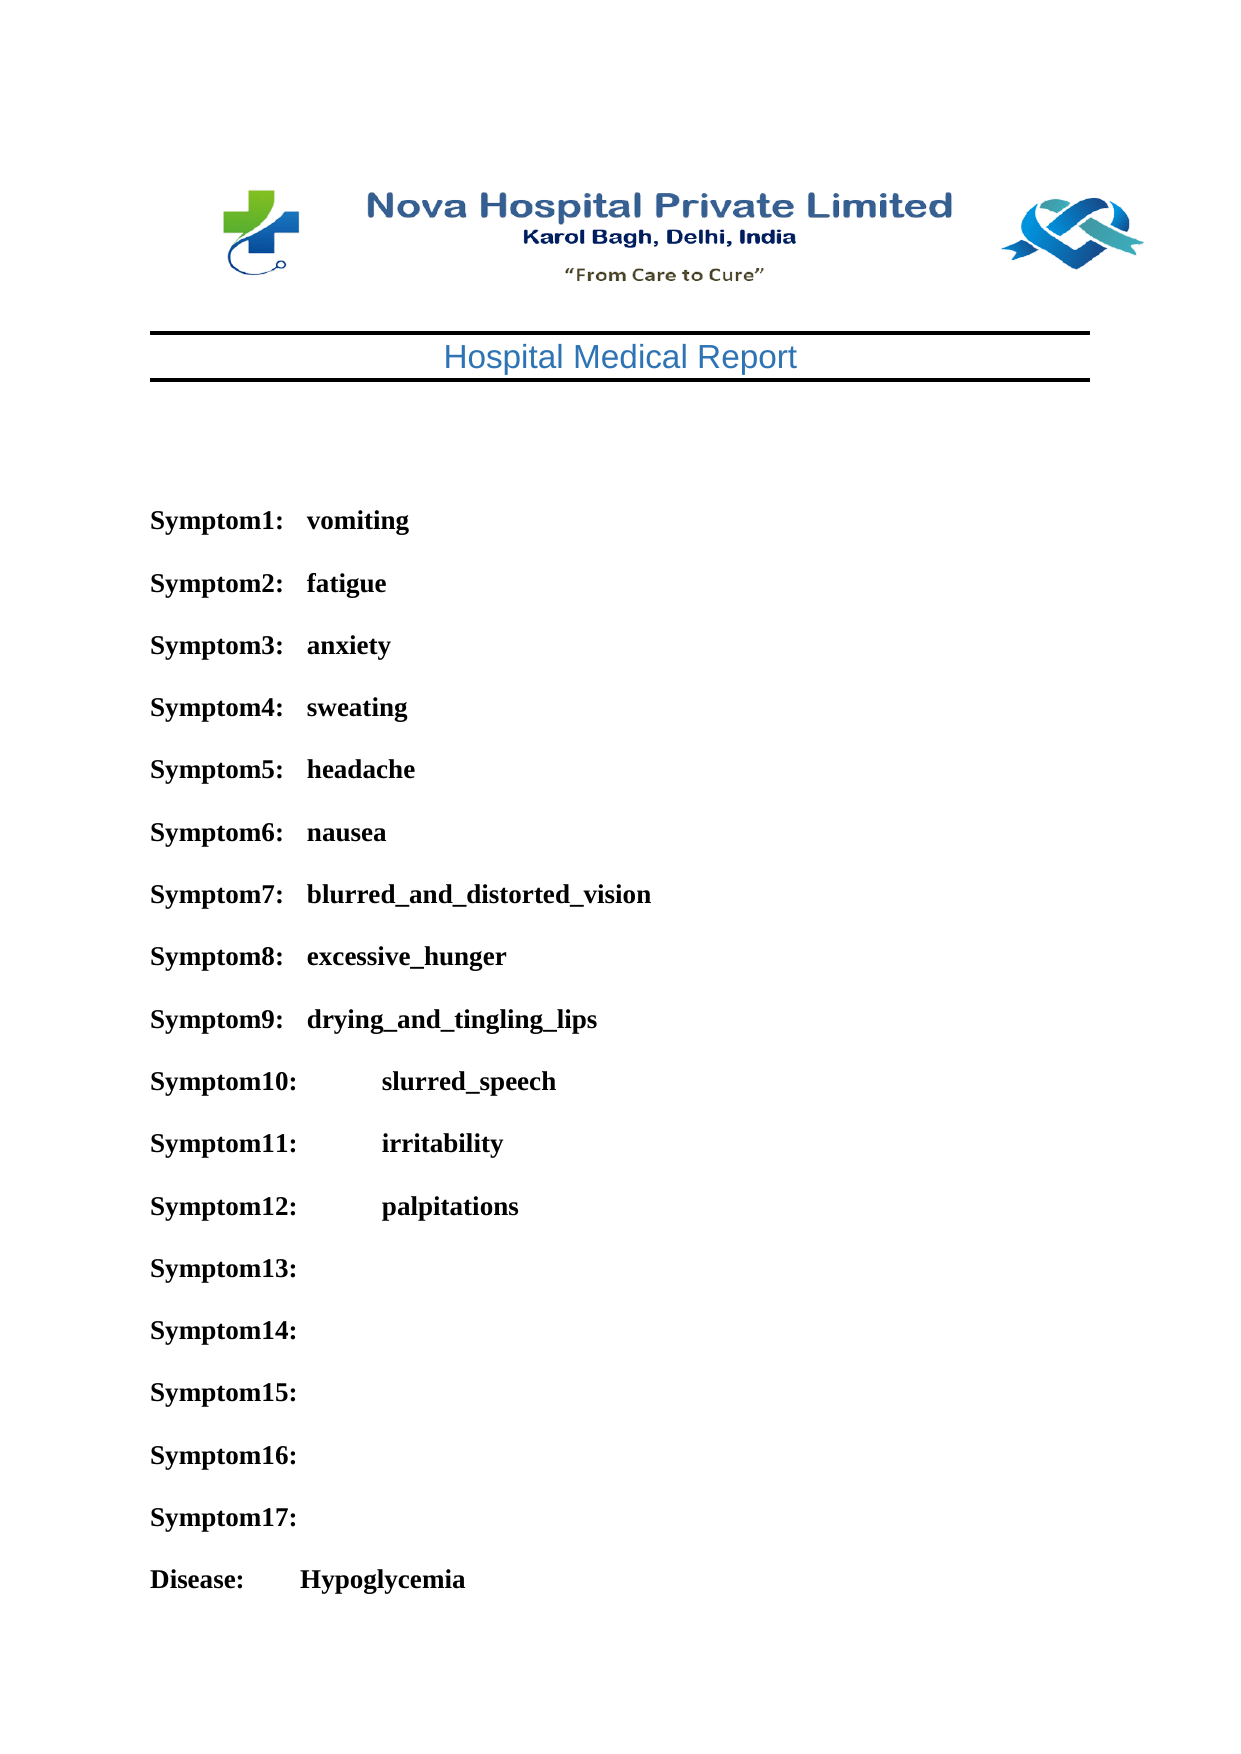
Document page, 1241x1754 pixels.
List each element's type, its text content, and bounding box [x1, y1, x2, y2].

subtitle Hospital Medical Report [150, 335, 1090, 378]
picture [150, 150, 1166, 307]
text Symptom1: vomiting Symptom2: fatigue Symptom3: anxiety Symptom4: sweating Symptom5: headache Symptom6: nausea Symptom7: blurred_and_distorted_vision Symptom8: excessive_hunger Symptom9: drying_and_tingling_lips Symptom10: slurred_speech Symptom11: irritability Symptom12: palpitations Symptom13: Symptom14: Symptom15: Symptom16: Symptom17: Disease: Hypoglycemia [150, 394, 1090, 1594]
